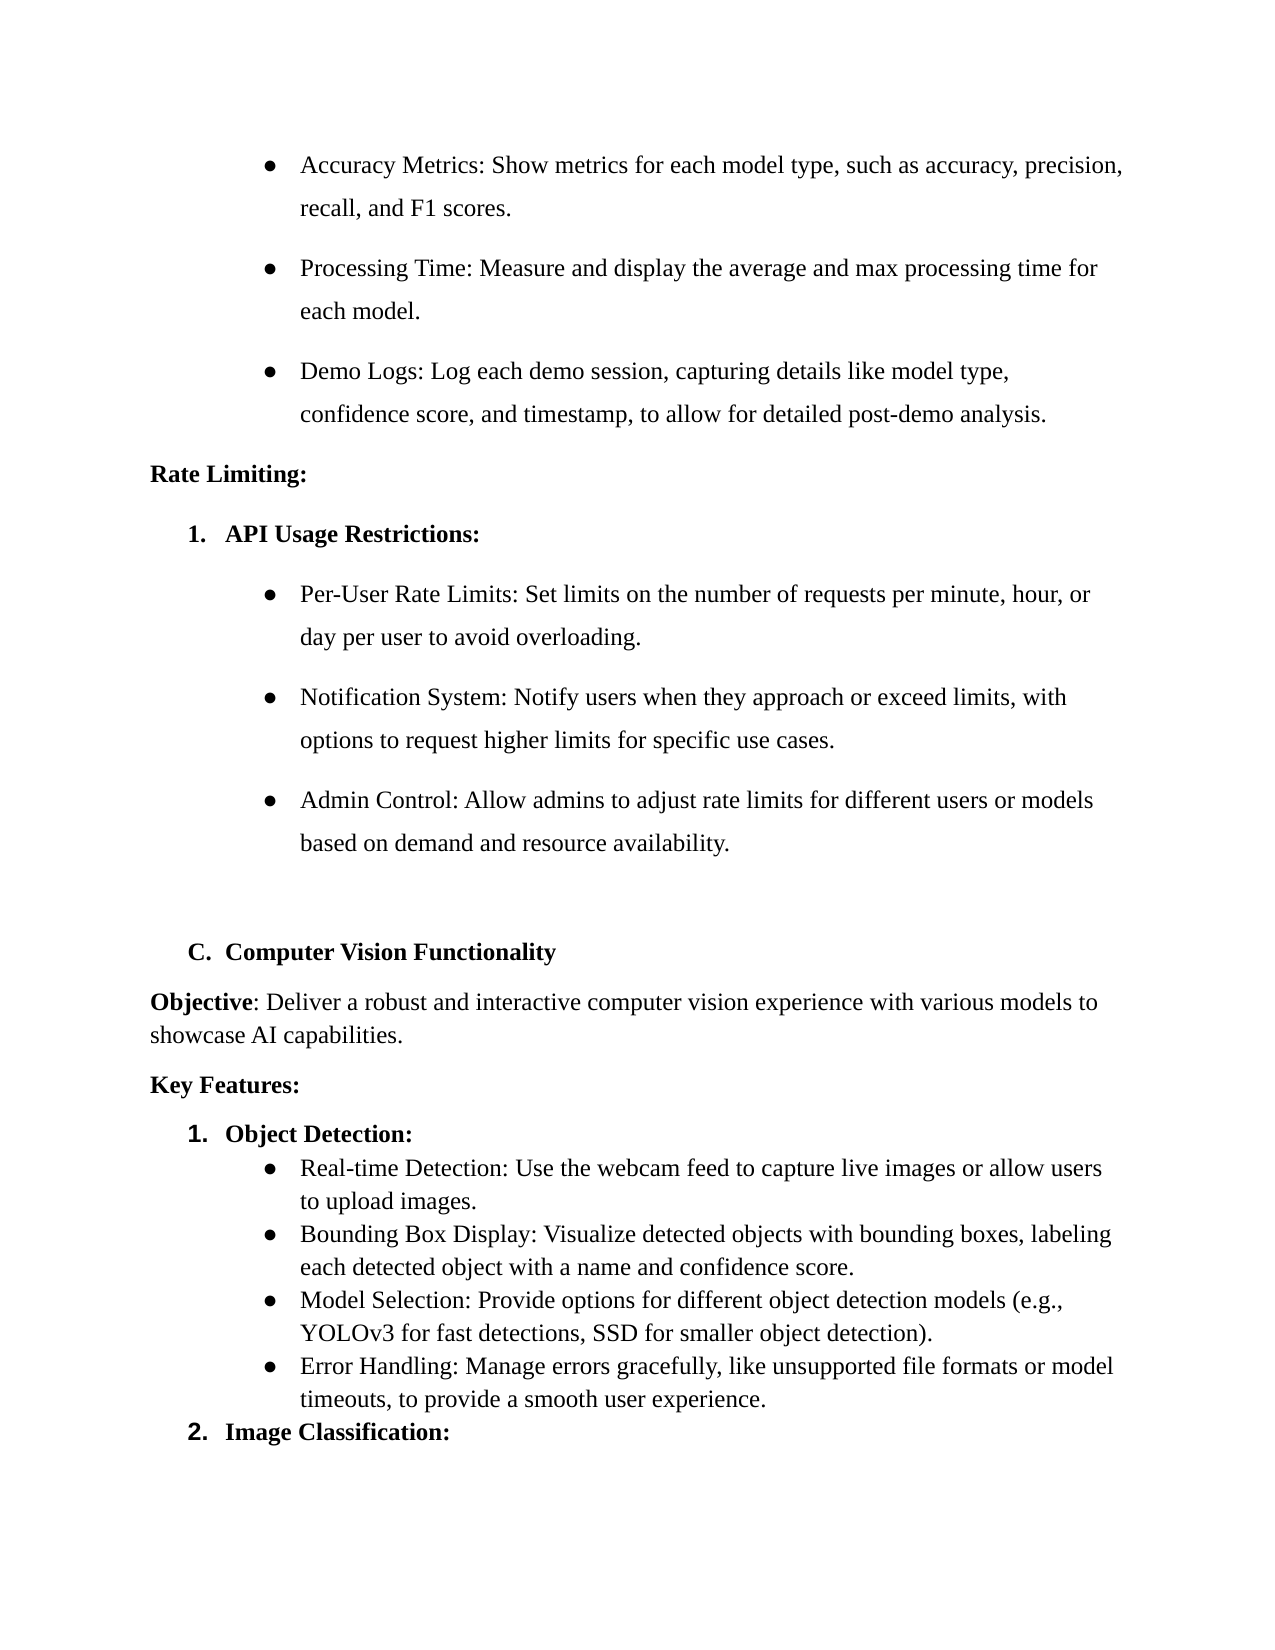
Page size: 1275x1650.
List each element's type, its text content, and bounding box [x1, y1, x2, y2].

list Admin Control: Allow admins to adjust rate limits for different users or models based on demand and resource availability. [262, 785, 1125, 857]
list Real-time Detection: Use the webcam feed to capture live images or allow users to upload images. [262, 1153, 1125, 1214]
list Error Handling: Manage errors gracefully, like unsupported file formats or model timeouts, to provide a smooth user experience. [262, 1351, 1125, 1413]
list Image Classification: [187, 1417, 1125, 1446]
list Object Detection: [187, 1119, 1125, 1148]
list Model Selection: Provide options for different object detection models (e.g., YOLOv3 for fast detections, SSD for smaller object detection). [262, 1285, 1125, 1347]
list Notification System: Notify users when they approach or exceed limits, with options to request higher limits for specific use cases. [262, 682, 1125, 754]
text Rate Limiting: [150, 459, 1125, 488]
list Per-User Rate Limits: Set limits on the number of requests per minute, hour, or day per user to avoid overloading. [262, 579, 1125, 651]
list Bounding Box Display: Visualize detected objects with bounding boxes, labeling each detected object with a name and confidence score. [262, 1219, 1125, 1281]
list Computer Vision Functionality [187, 937, 1125, 966]
list API Usage Restrictions: [187, 519, 1125, 548]
text Key Features: [150, 1070, 1125, 1098]
text Objective: Deliver a robust and interactive computer vision experience with various models to showcase AI capabilities. [150, 987, 1125, 1049]
list Demo Logs: Log each demo session, capturing details like model type, confidence score, and timestamp, to allow for detailed post-demo analysis. [262, 356, 1125, 428]
list Accuracy Metrics: Show metrics for each model type, such as accuracy, precision, recall, and F1 scores. [262, 150, 1125, 222]
list Processing Time: Measure and display the average and max processing time for each model. [262, 253, 1125, 325]
